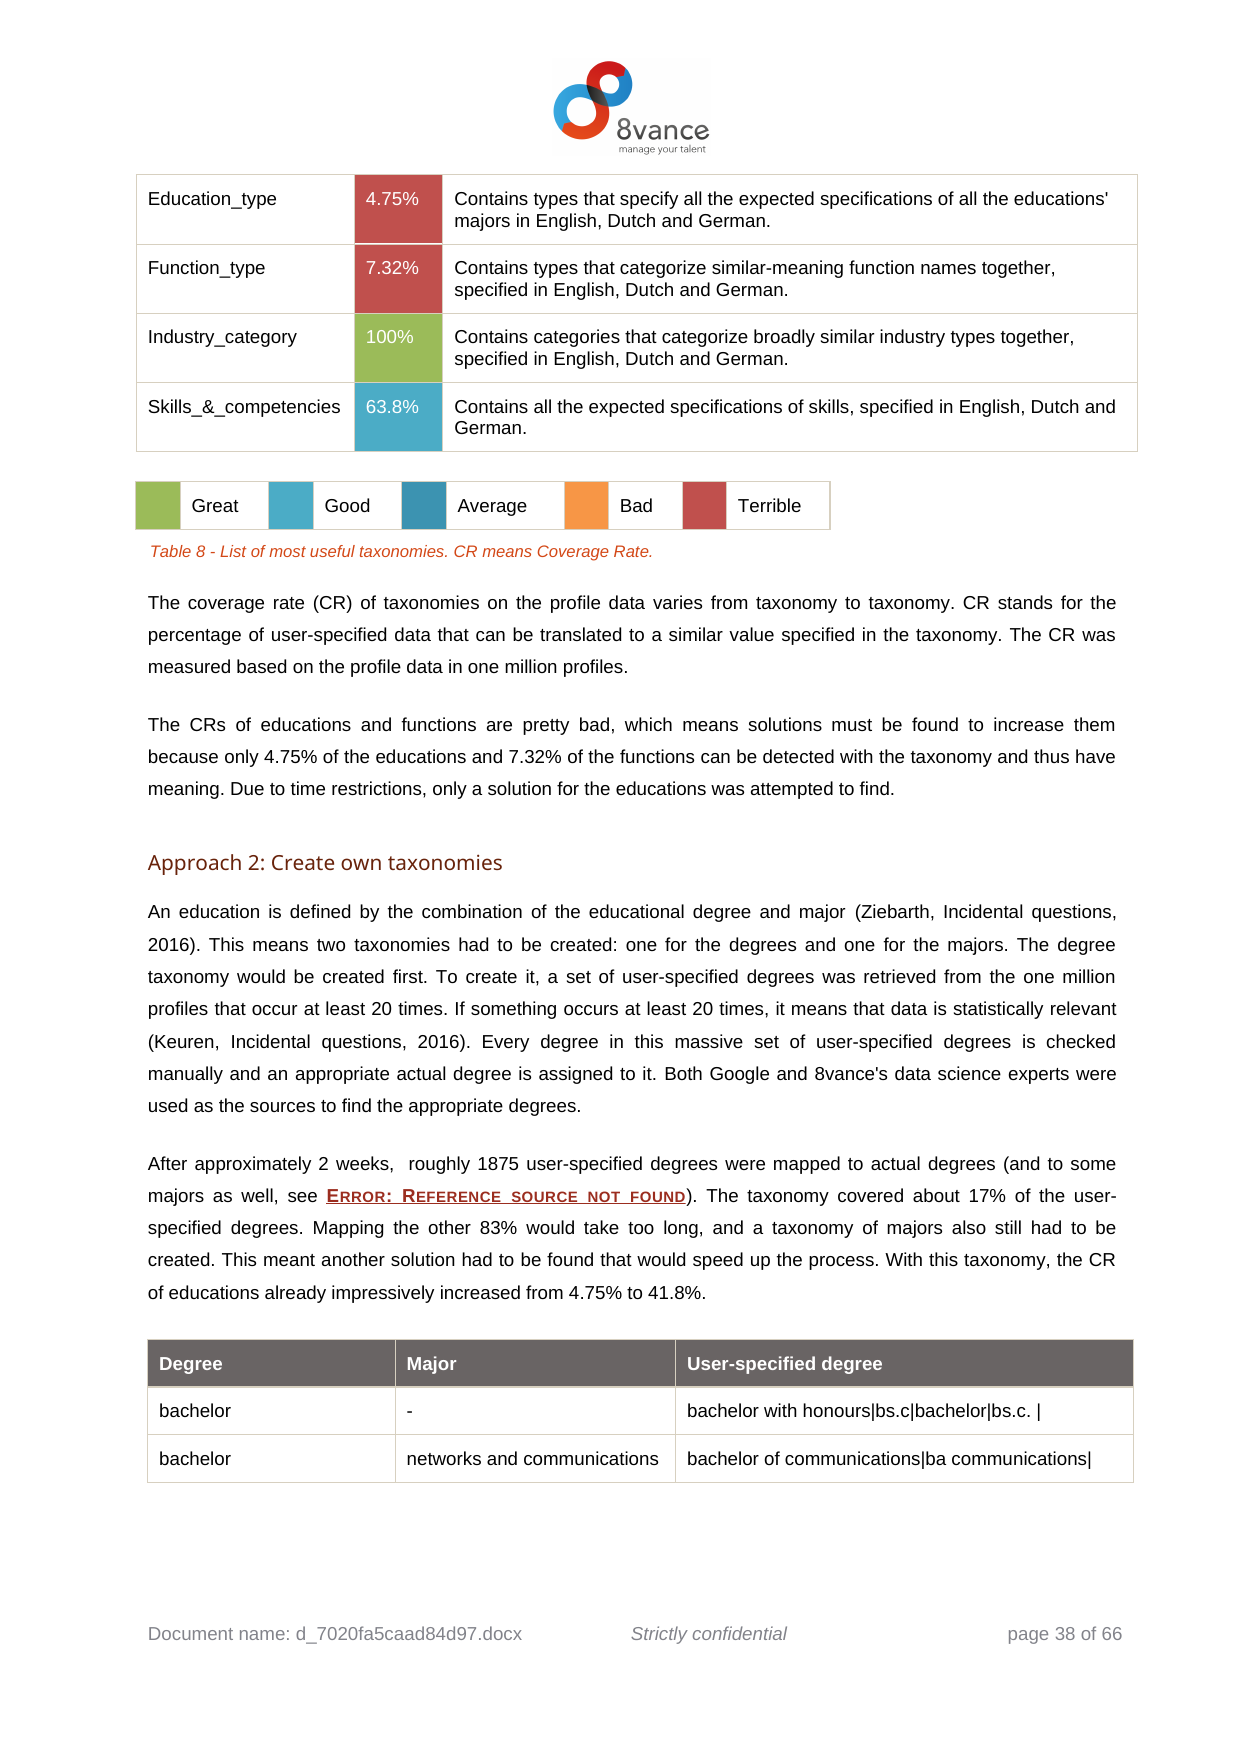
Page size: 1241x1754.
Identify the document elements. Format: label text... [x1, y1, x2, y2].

text An education is defined by the combination of the educational degree and major . This means two taxonomies had to be created: one for the degrees and one for the majors. The degree taxonomy would be created first. To create it, a set of user-specified degrees was retrieved from the one million profiles that occur at least 20 times. If something occurs at least 20 times, it means that data is statistically relevant . Every degree in this massive set of user-specified degrees is checked manually and an appropriate actual degree is assigned to it. Both Google and 8vance's data science experts were used as the sources to find the appropriate degrees. [148, 901, 1117, 1117]
table_header Great [181, 482, 268, 529]
table_cell Contains categories that categorize broadly similar industry types together, specified in English, Dutch and German. [443, 314, 1137, 382]
table_header [683, 482, 726, 529]
table_header Average [447, 482, 564, 529]
picture [551, 58, 712, 156]
table_cell bachelor [148, 1435, 395, 1482]
table_cell - [396, 1388, 675, 1434]
table_header User-specified degree [676, 1340, 1133, 1386]
table_cell bachelor of communications|ba communications| [676, 1435, 1133, 1482]
table_header Good [314, 482, 401, 529]
table_header Terrible [727, 482, 829, 529]
table_cell Skills_&_competencies [137, 383, 354, 451]
table_cell bachelor [148, 1388, 395, 1434]
table_cell Contains types that specify all the expected specifications of all the educations' majors in English, Dutch and German. [443, 175, 1137, 243]
text The CRs of educations and functions are pretty bad, which means solutions must be found to increase them because only 4.75% of the educations and 7.32% of the functions can be detected with the taxonomy and thus have meaning. Due to time restrictions, only a solution for the educations was attempted to find. [148, 713, 1117, 800]
table_cell Education_type [137, 175, 354, 243]
table_cell networks and communications [396, 1435, 675, 1482]
table_cell 4.75% [355, 175, 442, 243]
table_cell 7.32% [355, 245, 442, 313]
text After approximately 2 weeks, roughly 1875 user-specified degrees were mapped to actual degrees (and to some majors as well, see Table 9). The taxonomy covered about 17% of the user-specified degrees. Mapping the other 83% would take too long, and a taxonomy of majors also still had to be created. This meant another solution had to be found that would speed up the process. With this taxonomy, the CR of educations already impressively increased from 4.75% to 41.8%. [148, 1152, 1117, 1303]
table_header [269, 482, 313, 529]
subtitle Approach 2: Create own taxonomies [148, 848, 1117, 876]
table_header [402, 482, 446, 529]
table_cell Industry_category [137, 314, 354, 382]
table_header Degree [148, 1340, 395, 1386]
table_cell 63.8% [355, 383, 442, 451]
table_header Major [396, 1340, 675, 1386]
table_cell Function_type [137, 245, 354, 313]
table_cell bachelor with honours|bs.c|bachelor|bs.c. | [676, 1388, 1133, 1434]
table_header [565, 482, 608, 529]
table_cell Contains types that categorize similar-meaning function names together, specified in English, Dutch and German. [443, 245, 1137, 313]
table_cell 100% [355, 314, 442, 382]
table_header [136, 482, 180, 529]
table_header Bad [609, 482, 682, 529]
table_cell Contains all the expected specifications of skills, specified in English, Dutch and German. [443, 383, 1137, 451]
text The coverage rate (CR) of taxonomies on the profile data varies from taxonomy to taxonomy. CR stands for the percentage of user-specified data that can be translated to a similar value specified in the taxonomy. The CR was measured based on the profile data in one million profiles. [148, 592, 1117, 678]
